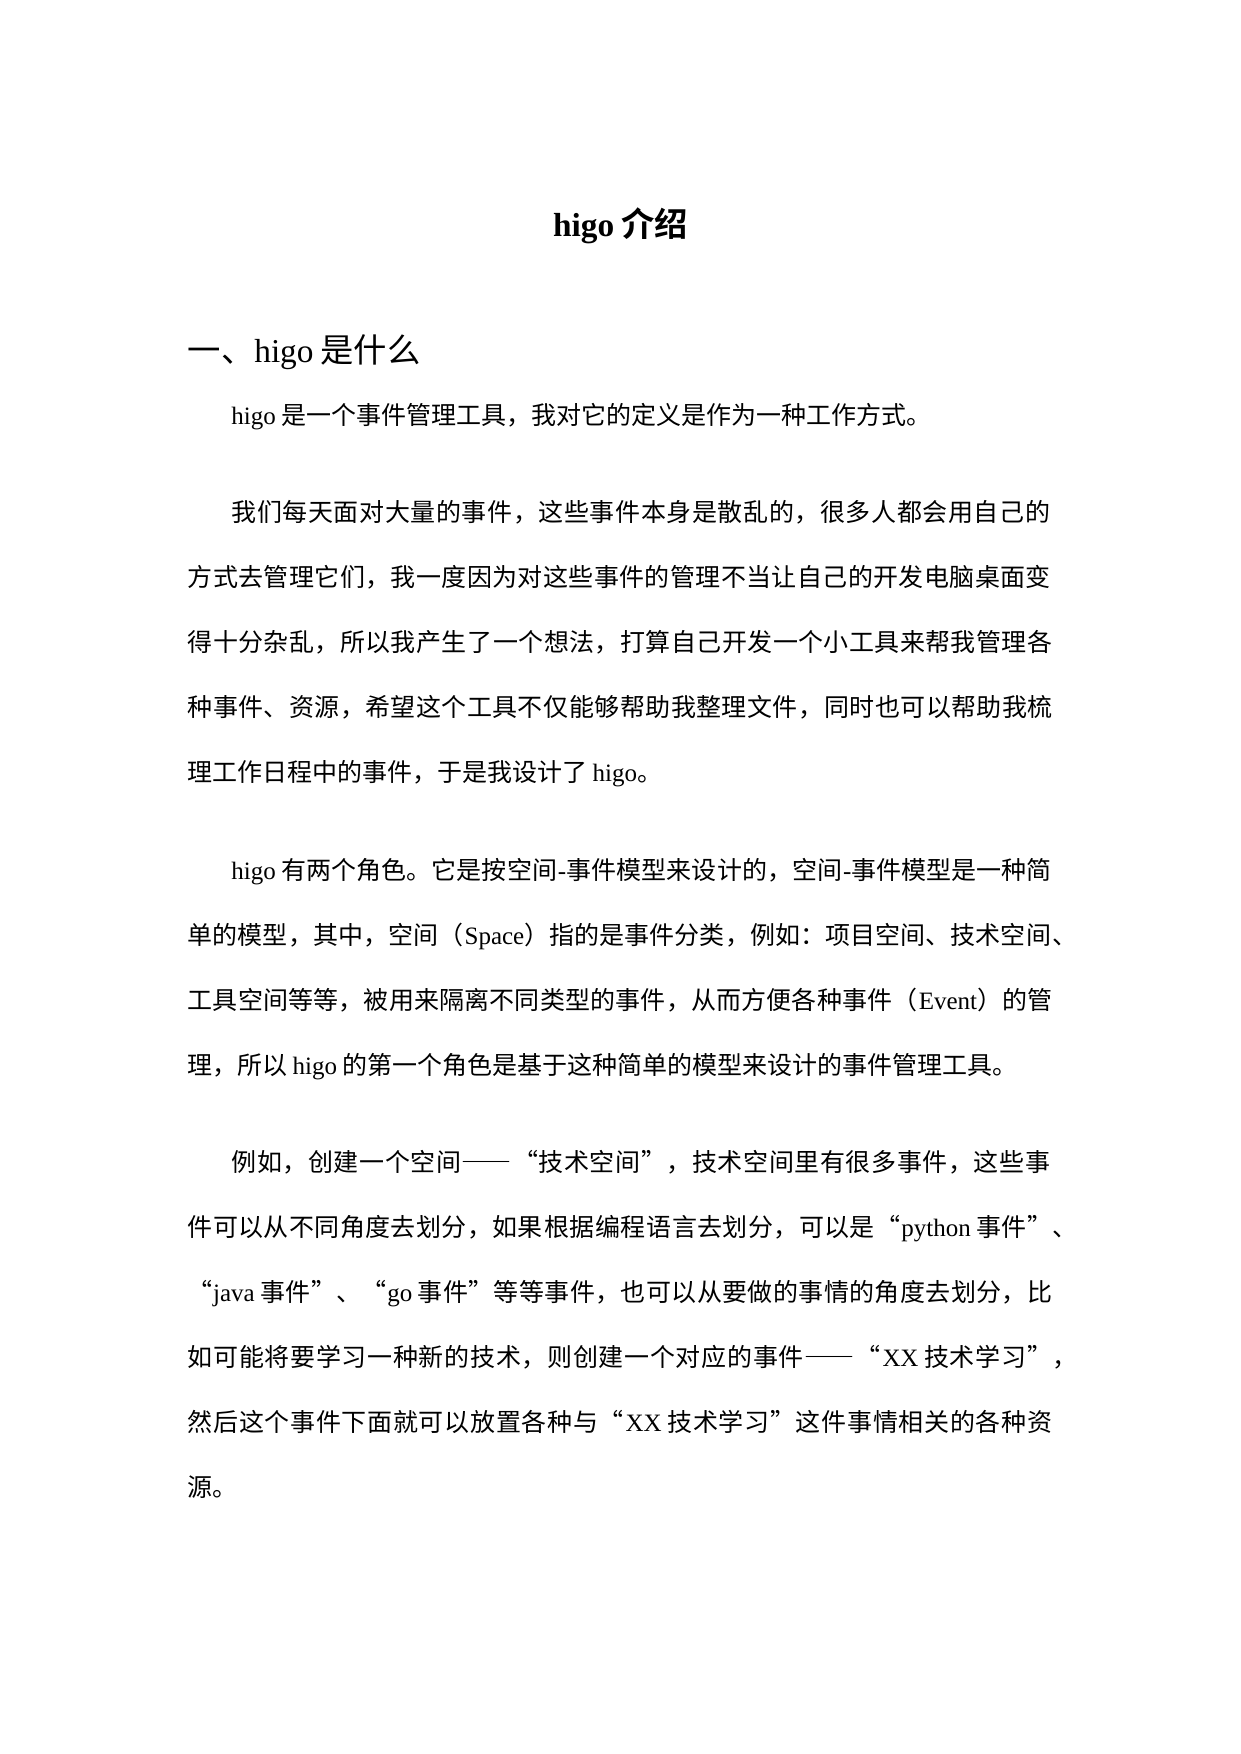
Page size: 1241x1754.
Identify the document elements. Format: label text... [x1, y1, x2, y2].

list higo是什么 [187, 316, 1053, 381]
text higo有两个角色。它是按空间-事件模型来设计的，空间-事件模型是一种简单的模型，其中，空间（Space）指的是事件分类，例如：项目空间、技术空间、工具空间等等，被用来隔离不同类型的事件，从而方便各种事件（Event）的管理，所以higo的第一个角色是基于这种简单的模型来设计的事件管理工具。 [187, 836, 1053, 1096]
text 我们每天面对大量的事件，这些事件本身是散乱的，很多人都会用自己的方式去管理它们，我一度因为对这些事件的管理不当让自己的开发电脑桌面变得十分杂乱，所以我产生了一个想法，打算自己开发一个小工具来帮我管理各种事件、资源，希望这个工具不仅能够帮助我整理文件，同时也可以帮助我梳理工作日程中的事件，于是我设计了higo。 [187, 478, 1053, 803]
text higo是一个事件管理工具，我对它的定义是作为一种工作方式。 [187, 381, 1053, 446]
subtitle higo介绍 [187, 189, 1053, 254]
text 例如，创建一个空间——“技术空间”，技术空间里有很多事件，这些事件可以从不同角度去划分，如果根据编程语言去划分，可以是“python事件”、“java事件”、“go事件”等等事件，也可以从要做的事情的角度去划分，比如可能将要学习一种新的技术，则创建一个对应的事件——“XX技术学习”，然后这个事件下面就可以放置各种与“XX技术学习”这件事情相关的各种资源。 [187, 1128, 1053, 1518]
